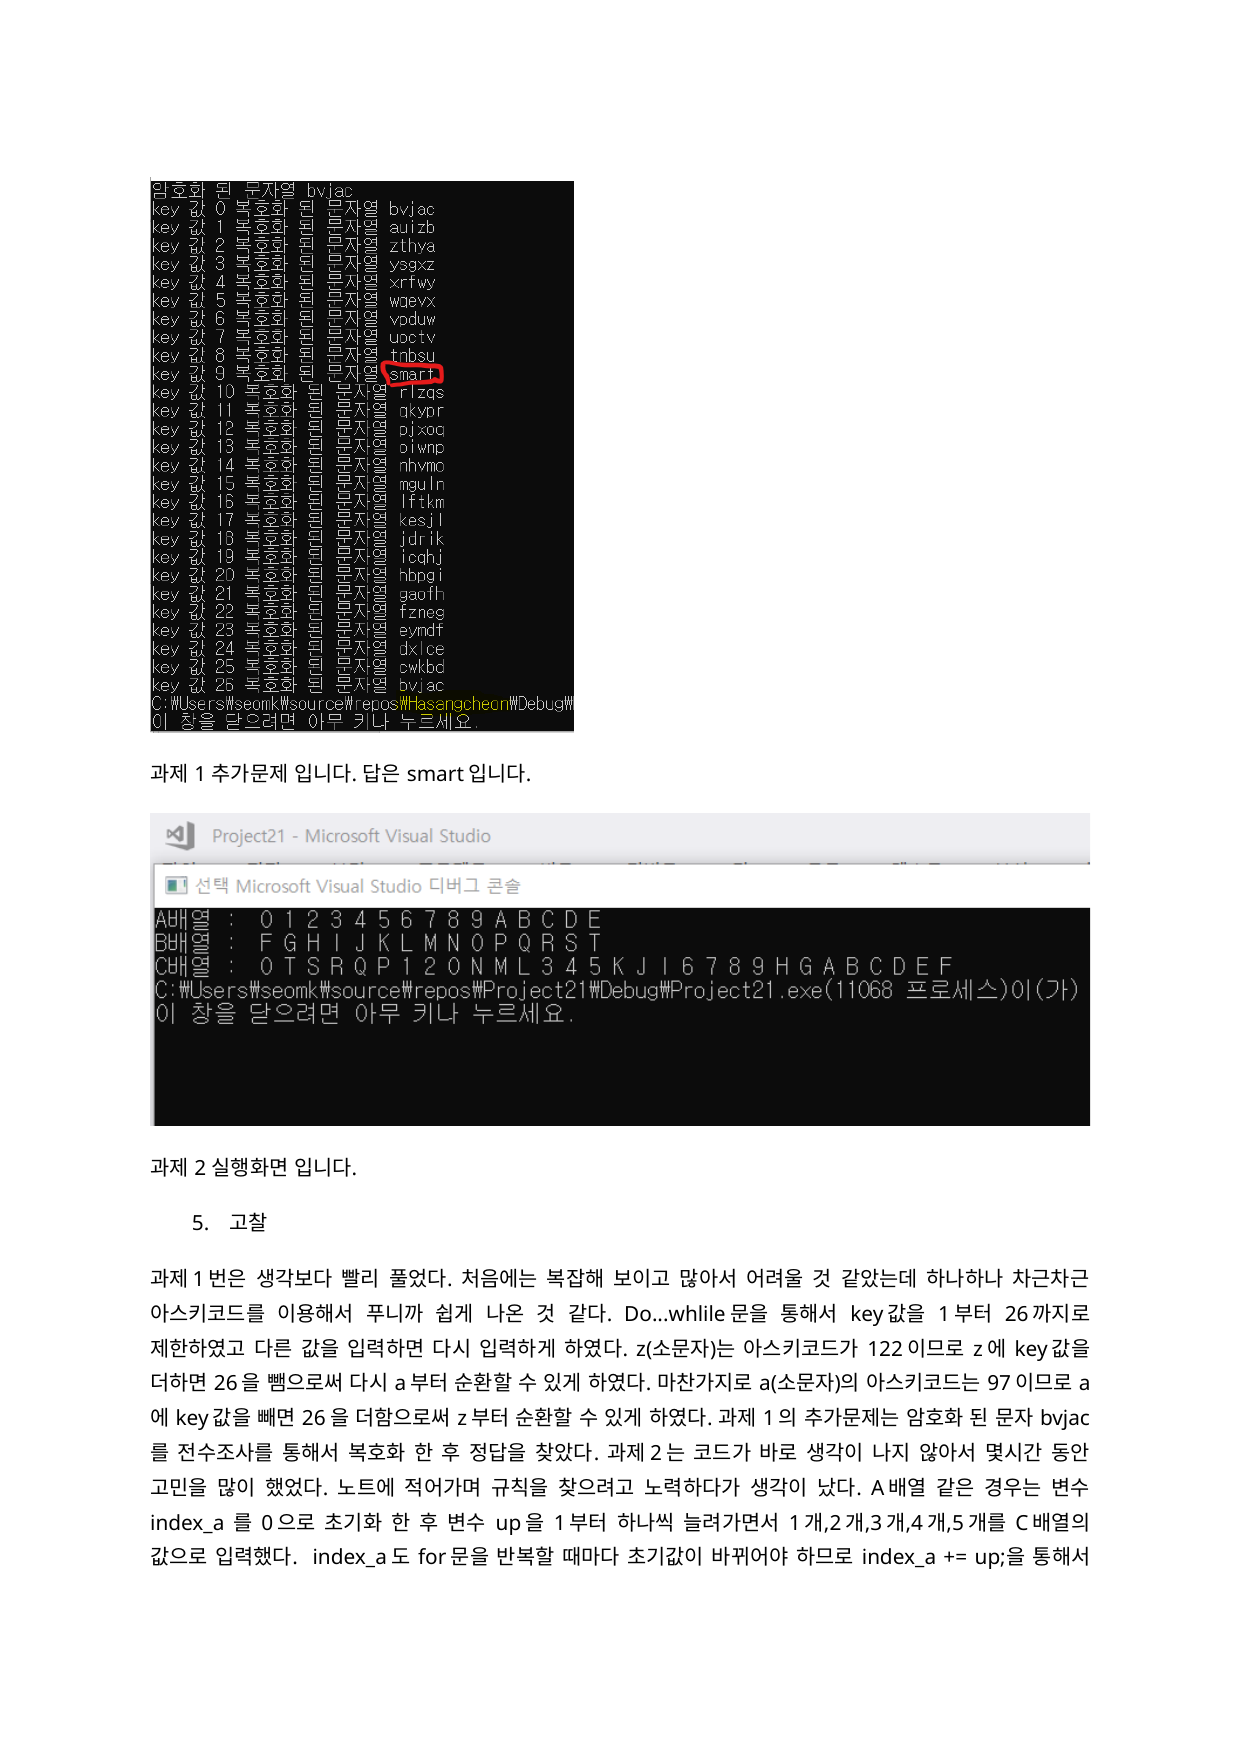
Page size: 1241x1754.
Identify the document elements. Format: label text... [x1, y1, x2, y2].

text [150, 1262, 1090, 1571]
list 고찰 [192, 1207, 1090, 1237]
picture [150, 813, 1091, 1126]
text 과제 1 추가문제 입니다. 답은 smart입니다. [150, 758, 1090, 788]
picture [150, 177, 574, 733]
text 과제 2 실행화면 입니다. [150, 1151, 1090, 1181]
